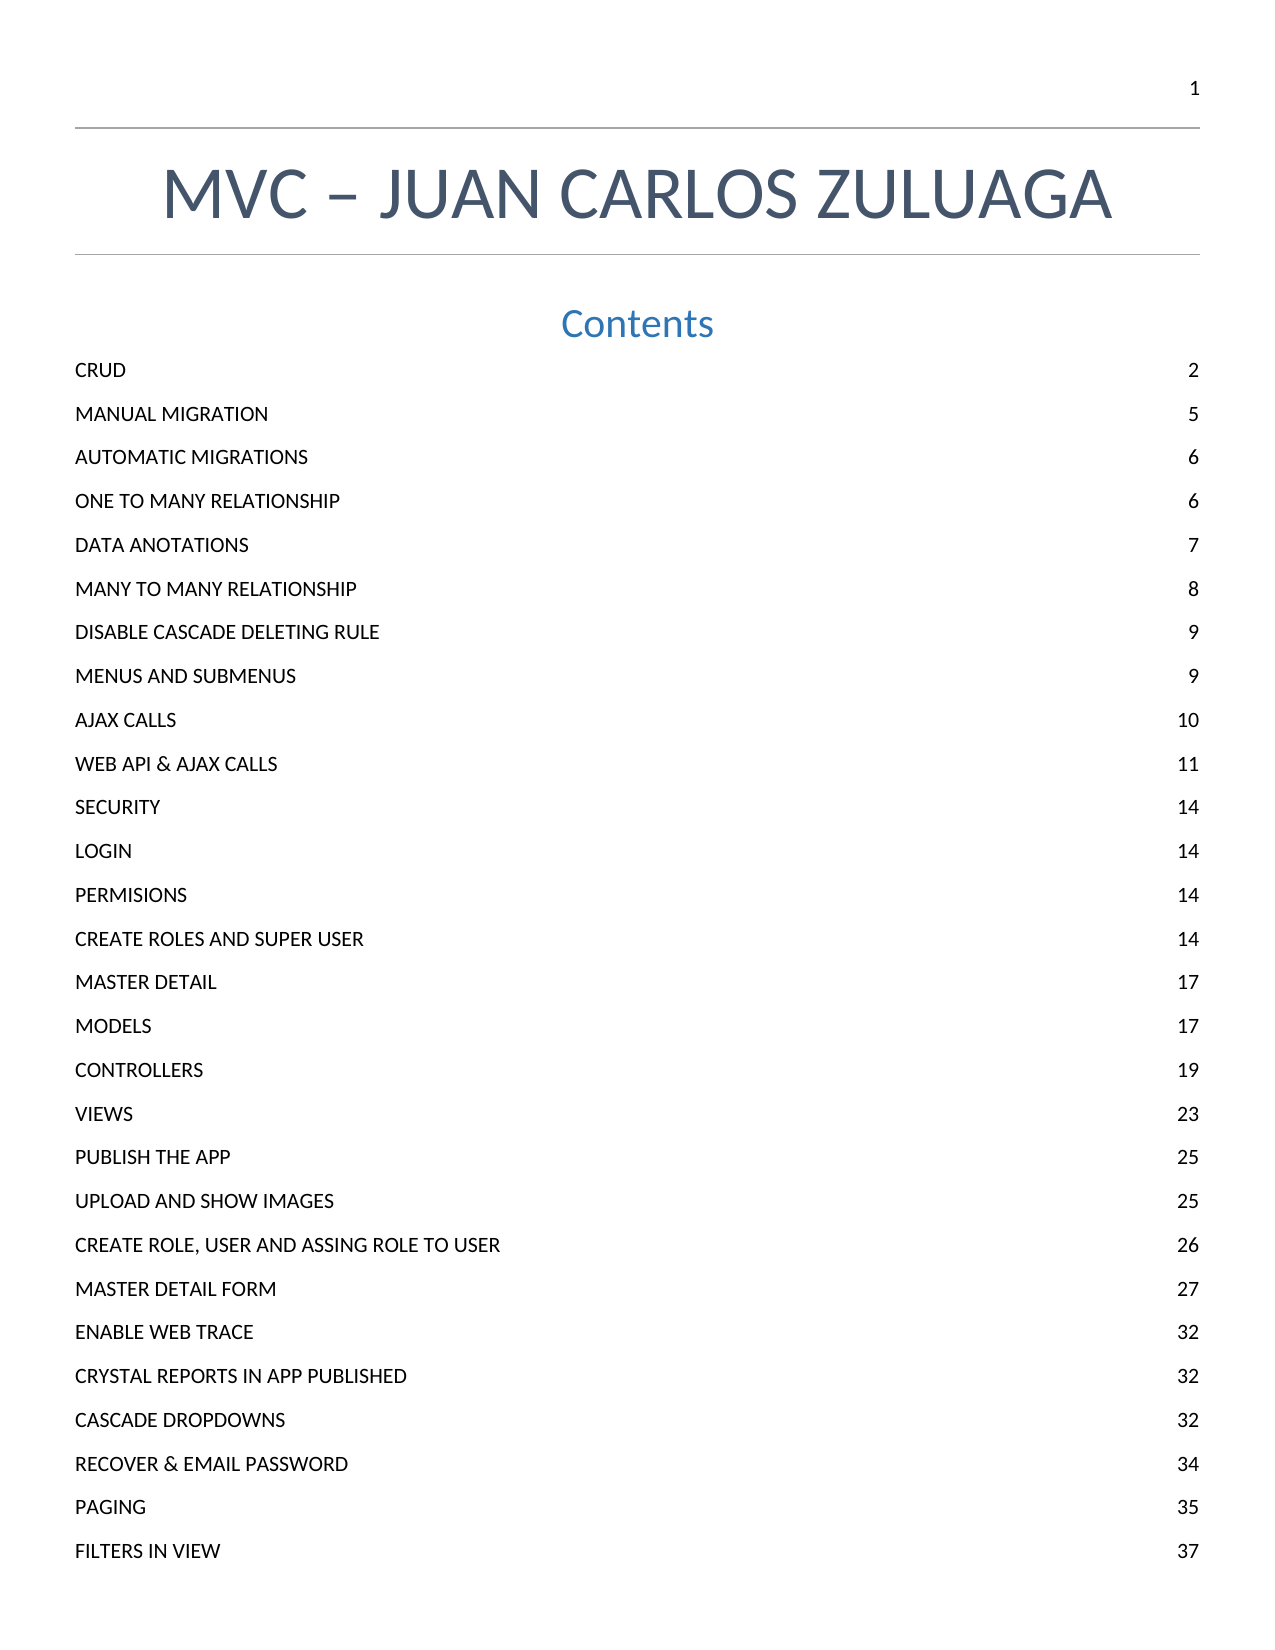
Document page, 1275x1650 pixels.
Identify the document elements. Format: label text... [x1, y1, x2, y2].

title MVC – JUAN CARLOS ZULUAGA [75, 129, 1200, 254]
text Contents [75, 297, 1200, 348]
